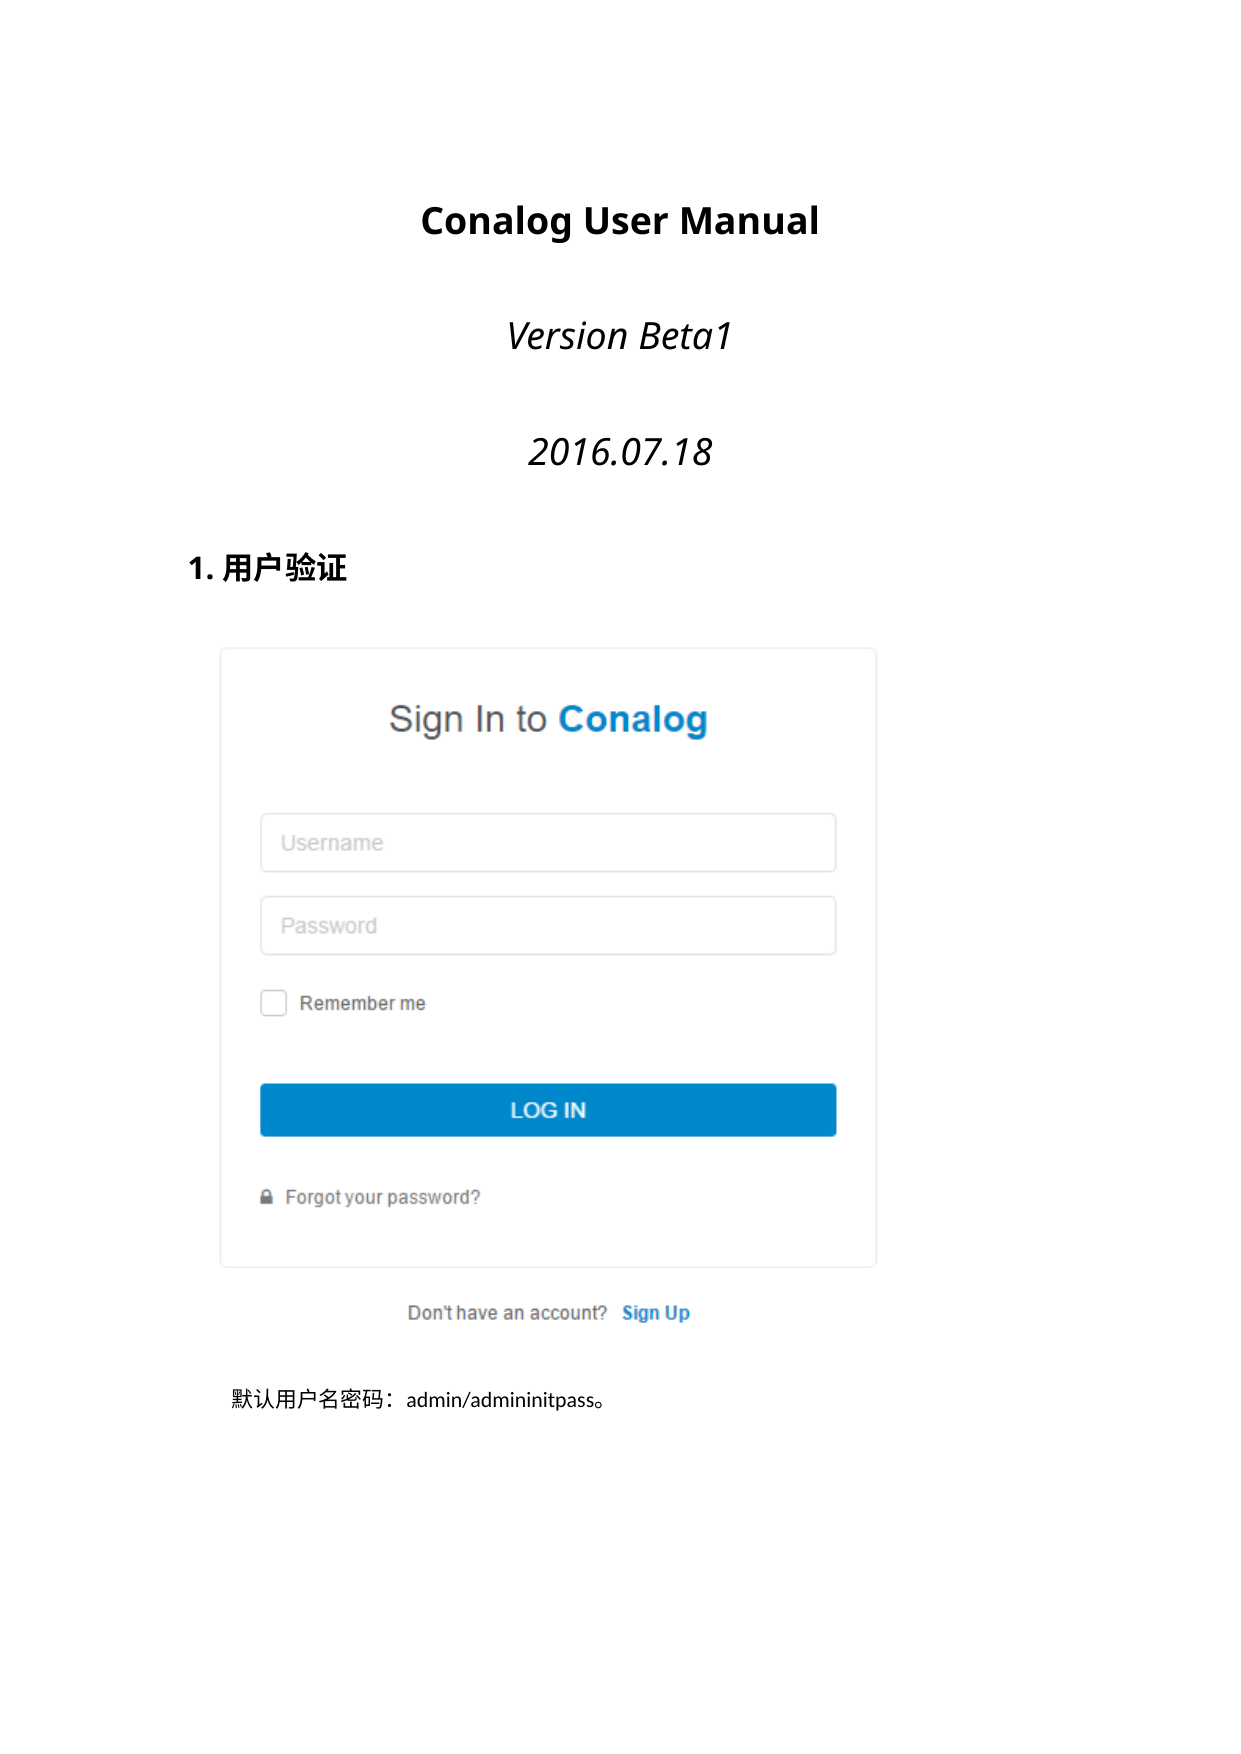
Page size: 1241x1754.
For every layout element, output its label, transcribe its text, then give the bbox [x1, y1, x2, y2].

text 2016.07.18 [187, 418, 1053, 483]
text Version Beta1 [187, 302, 1053, 367]
text 默认用户名密码：admin/admininitpass。 [187, 1382, 1053, 1414]
picture [187, 621, 915, 1348]
text Conalog User Manual [187, 187, 1053, 252]
text 1. 用户验证 [187, 533, 1053, 598]
